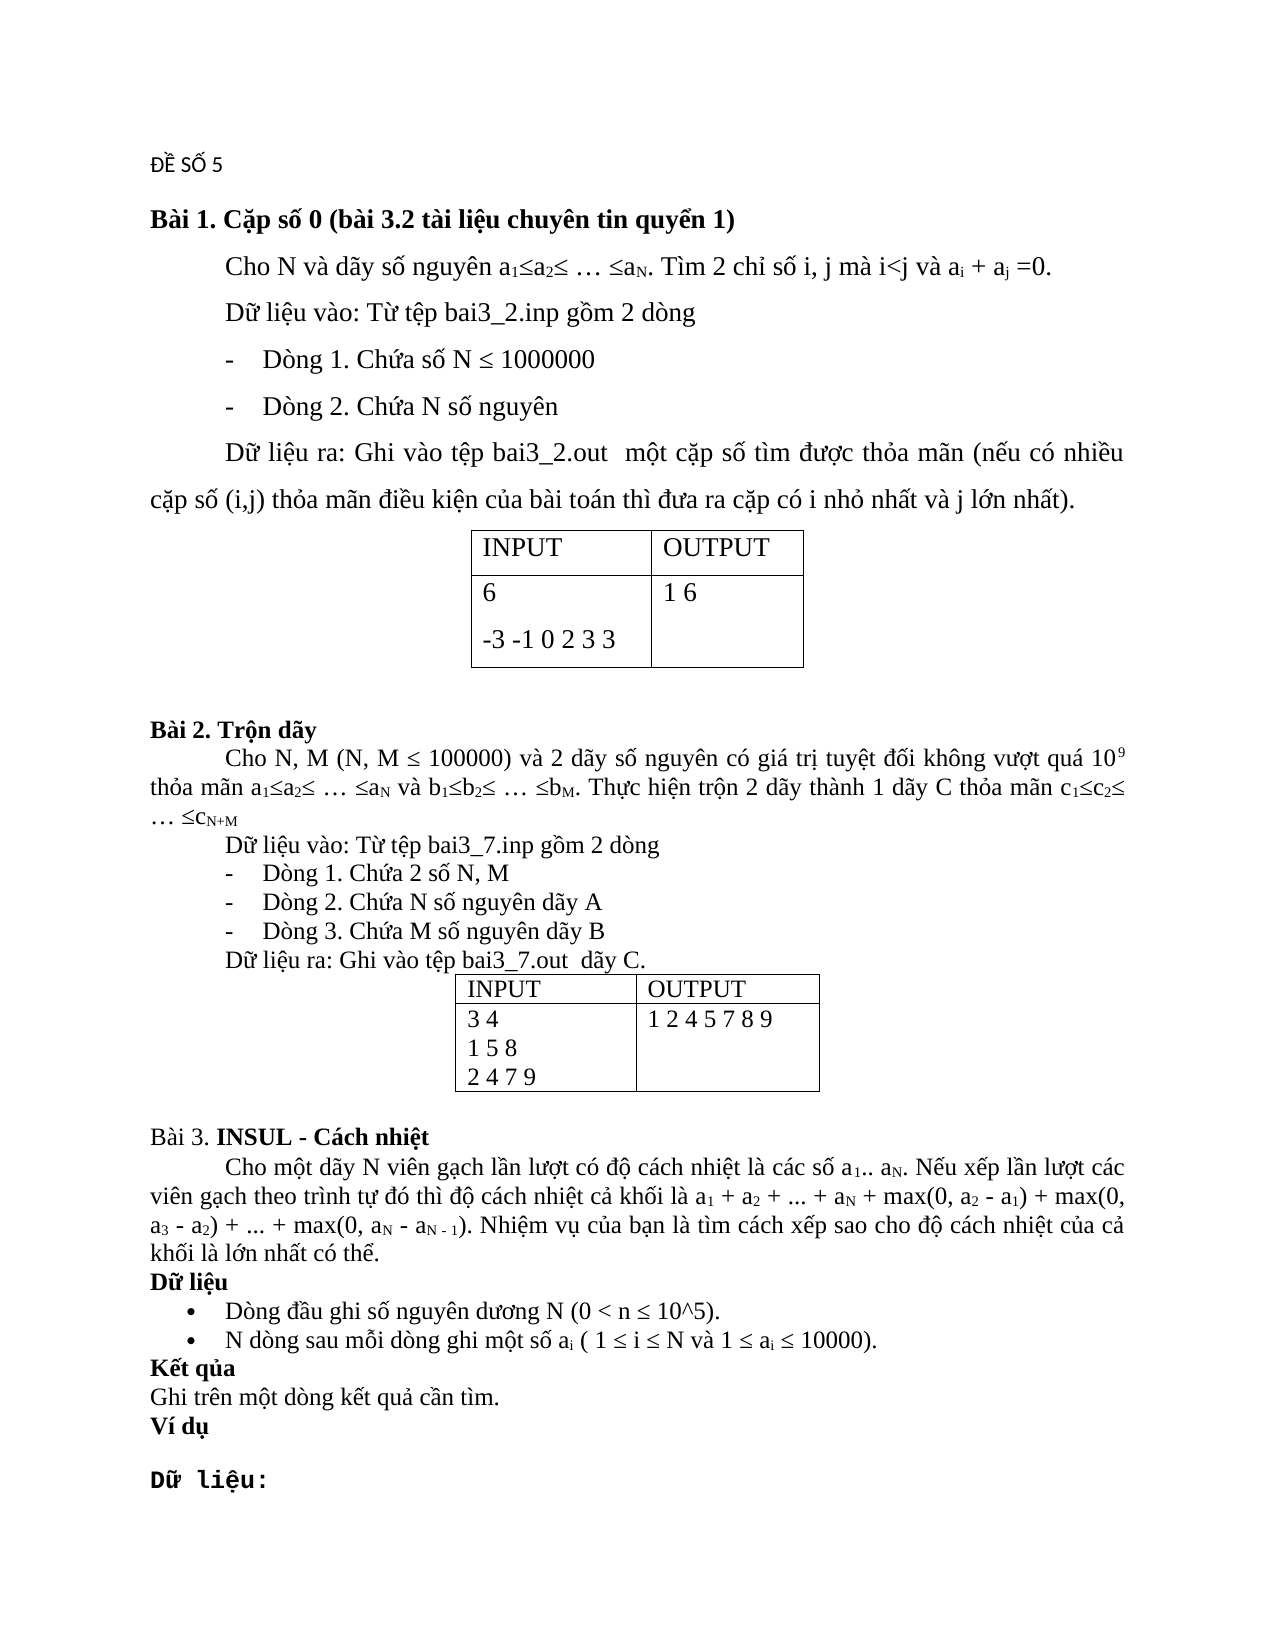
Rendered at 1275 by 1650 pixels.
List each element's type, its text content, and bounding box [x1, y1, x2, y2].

text Dữ liệu ra: Ghi vào tệp bai3_2.out một cặp số tìm được thỏa mãn (nếu có nhiều cặp số (i,j) thỏa mãn điều kiện của bài toán thì đưa ra cặp có i nhỏ nhất và j lớn nhất). [150, 436, 1125, 514]
text Cho một dãy N viên gạch lần lượt có độ cách nhiệt là các số a1.. aN. Nếu xếp lần lượt các viên gạch theo trình tự đó thì độ cách nhiệt cả khối là a1 + a2 + ... + aN + max(0, a2 - a1) + max(0, a3 - a2) + ... + max(0, aN - aN - 1). Nhiệm vụ của bạn là tìm cách xếp sao cho độ cách nhiệt của cả khối là lớn nhất có thể. [150, 1152, 1125, 1267]
text Bài 1. Cặp số 0 (bài 3.2 tài liệu chuyên tin quyển 1) [150, 203, 1125, 234]
text Cho N, M (N, M ≤ 100000) và 2 dãy số nguyên có giá trị tuyệt đối không vượt quá 109 thỏa mãn a1≤a2≤ … ≤aN và b1≤b2≤ … ≤bM. Thực hiện trộn 2 dãy thành 1 dãy C thỏa mãn c1≤c2≤ … ≤cN+M [150, 743, 1125, 830]
list Dòng 1. Chứa số N ≤ 1000000 [225, 343, 1125, 374]
table_header OUTPUT [637, 975, 819, 1003]
text Ghi trên một dòng kết quả cần tìm. [150, 1382, 1125, 1411]
text Ví dụ [150, 1411, 1125, 1440]
text Dữ liệu: [150, 1468, 1125, 1496]
text Bài 2. Trộn dãy [150, 715, 1125, 743]
table_header Bài 3. INSUL - Cách nhiệt [149, 1120, 437, 1152]
text Dữ liệu [150, 1267, 1125, 1296]
text Dữ liệu ra: Ghi vào tệp bai3_7.out dãy C. [150, 945, 1125, 973]
table_header INPUT [456, 975, 636, 1003]
text Dữ liệu vào: Từ tệp bai3_7.inp gồm 2 dòng [150, 830, 1125, 858]
text ĐỀ SỐ 5 [150, 150, 1125, 178]
list N dòng sau mỗi dòng ghi một số ai ( 1 ≤ i ≤ N và 1 ≤ ai ≤ 10000). [187, 1325, 1125, 1353]
list Dòng 1. Chứa 2 số N, M [225, 858, 1125, 887]
text Cho N và dãy số nguyên a1≤a2≤ … ≤aN. Tìm 2 chỉ số i, j mà i<j và ai + aj =0. [150, 250, 1125, 281]
table_cell 6 -3 -1 0 2 3 3 [472, 576, 651, 667]
list Dòng đầu ghi số nguyên dương N (0 < n ≤ 10^5). [187, 1296, 1125, 1325]
list Dòng 2. Chứa N số nguyên dãy A [225, 887, 1125, 916]
table_cell 1 2 4 5 7 8 9 [637, 1004, 819, 1091]
table_cell 3 4 1 5 8 2 4 7 9 [456, 1004, 636, 1091]
list Dòng 2. Chứa N số nguyên [225, 390, 1125, 421]
table_cell 1 6 [652, 576, 803, 667]
list Dòng 3. Chứa M số nguyên dãy B [225, 916, 1125, 945]
table_header INPUT [472, 531, 651, 575]
table_header OUTPUT [652, 531, 803, 575]
text Dữ liệu vào: Từ tệp bai3_2.inp gồm 2 dòng [150, 296, 1125, 327]
text Kết qủa [150, 1353, 1125, 1382]
